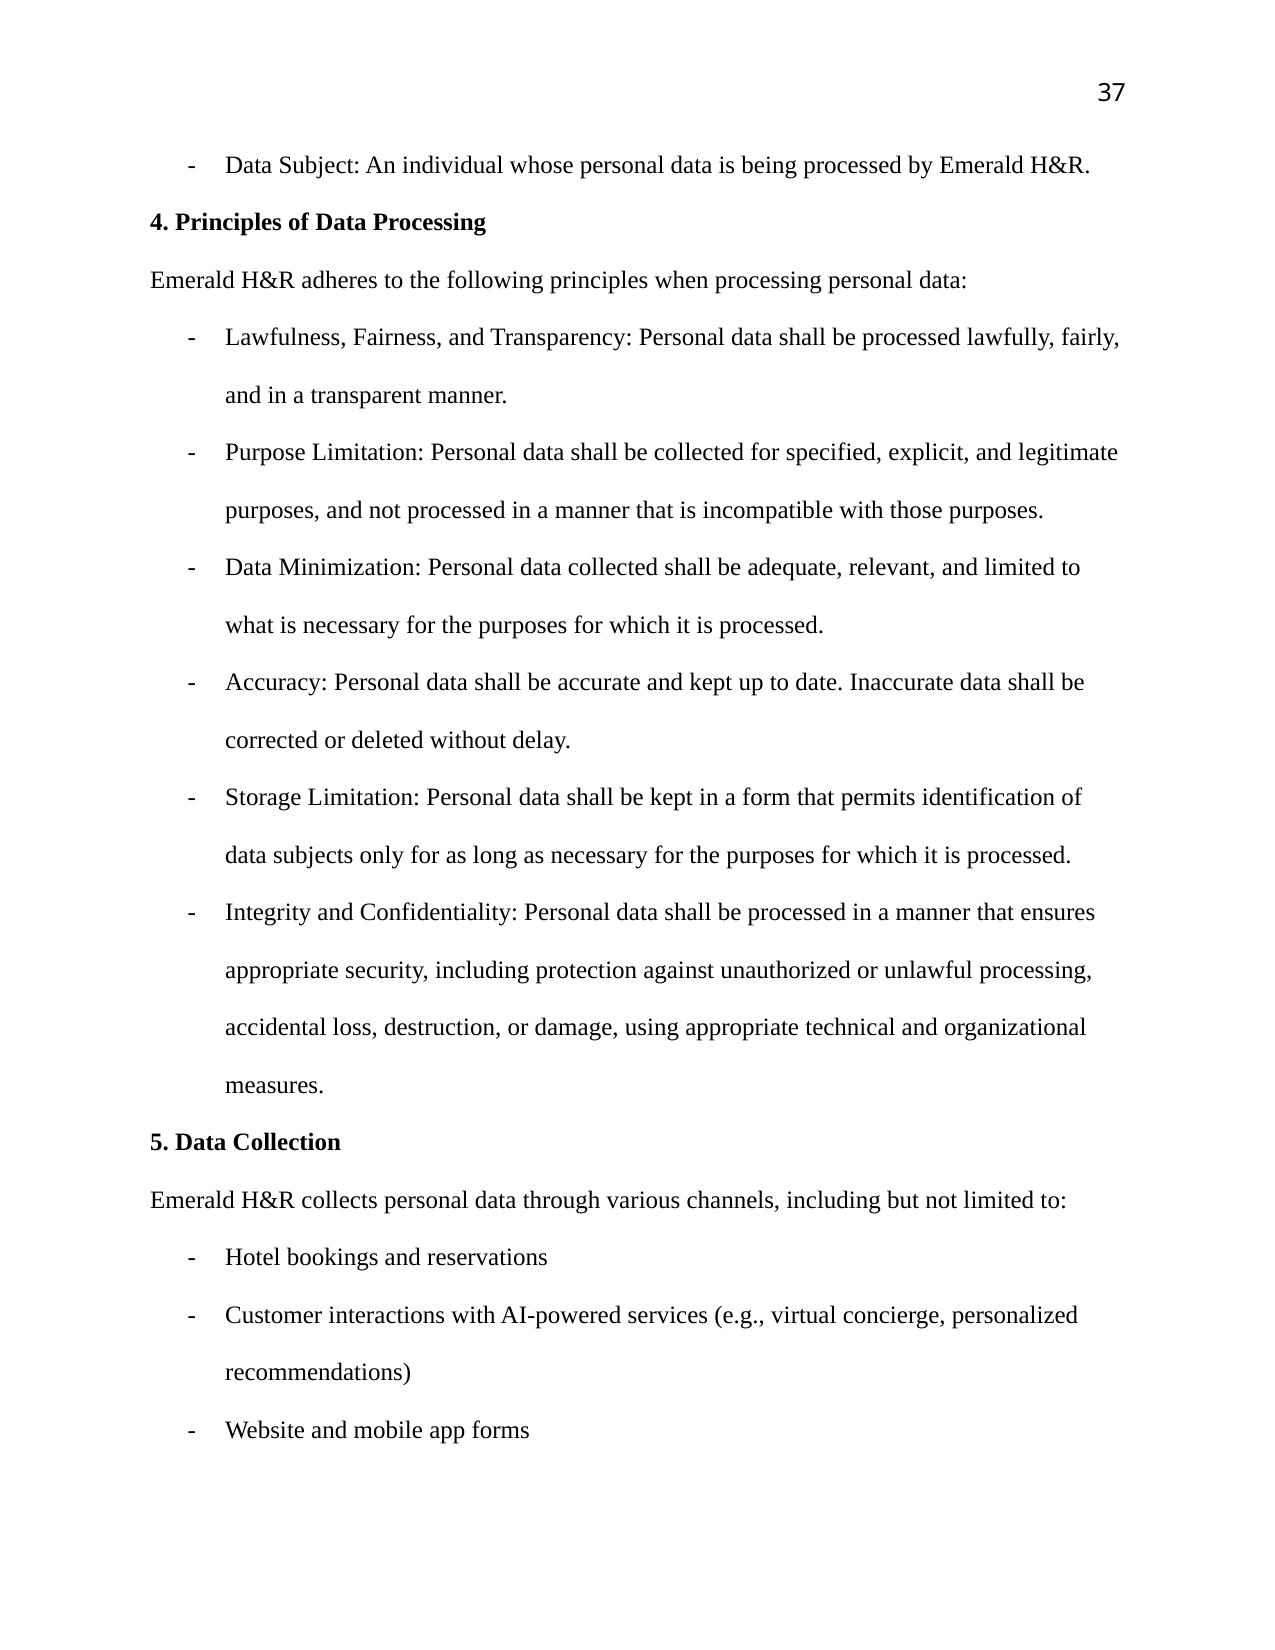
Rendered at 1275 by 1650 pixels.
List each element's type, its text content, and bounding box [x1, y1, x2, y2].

list Purpose Limitation: Personal data shall be collected for specified, explicit, and legitimate purposes, and not processed in a manner that is incompatible with those purposes. [187, 437, 1125, 524]
list Lawfulness, Fairness, and Transparency: Personal data shall be processed lawfully, fairly, and in a transparent manner. [187, 322, 1125, 409]
text Emerald H&R collects personal data through various channels, including but not limited to: [150, 1185, 1125, 1214]
text 4. Principles of Data Processing [150, 207, 1125, 236]
list Customer interactions with AI-powered services (e.g., virtual concierge, personalized recommendations) [187, 1300, 1125, 1386]
text 5. Data Collection [150, 1127, 1125, 1156]
list Website and mobile app forms [187, 1415, 1125, 1444]
list Integrity and Confidentiality: Personal data shall be processed in a manner that ensures appropriate security, including protection against unauthorized or unlawful processing, accidental loss, destruction, or damage, using appropriate technical and organizational measures. [187, 897, 1125, 1099]
list Data Minimization: Personal data collected shall be adequate, relevant, and limited to what is necessary for the purposes for which it is processed. [187, 552, 1125, 639]
list Accuracy: Personal data shall be accurate and kept up to date. Inaccurate data shall be corrected or deleted without delay. [187, 667, 1125, 754]
list Storage Limitation: Personal data shall be kept in a form that permits identification of data subjects only for as long as necessary for the purposes for which it is processed. [187, 782, 1125, 869]
list Data Subject: An individual whose personal data is being processed by Emerald H&R. [187, 150, 1125, 179]
list Hotel bookings and reservations [187, 1242, 1125, 1271]
text Emerald H&R adheres to the following principles when processing personal data: [150, 265, 1125, 294]
